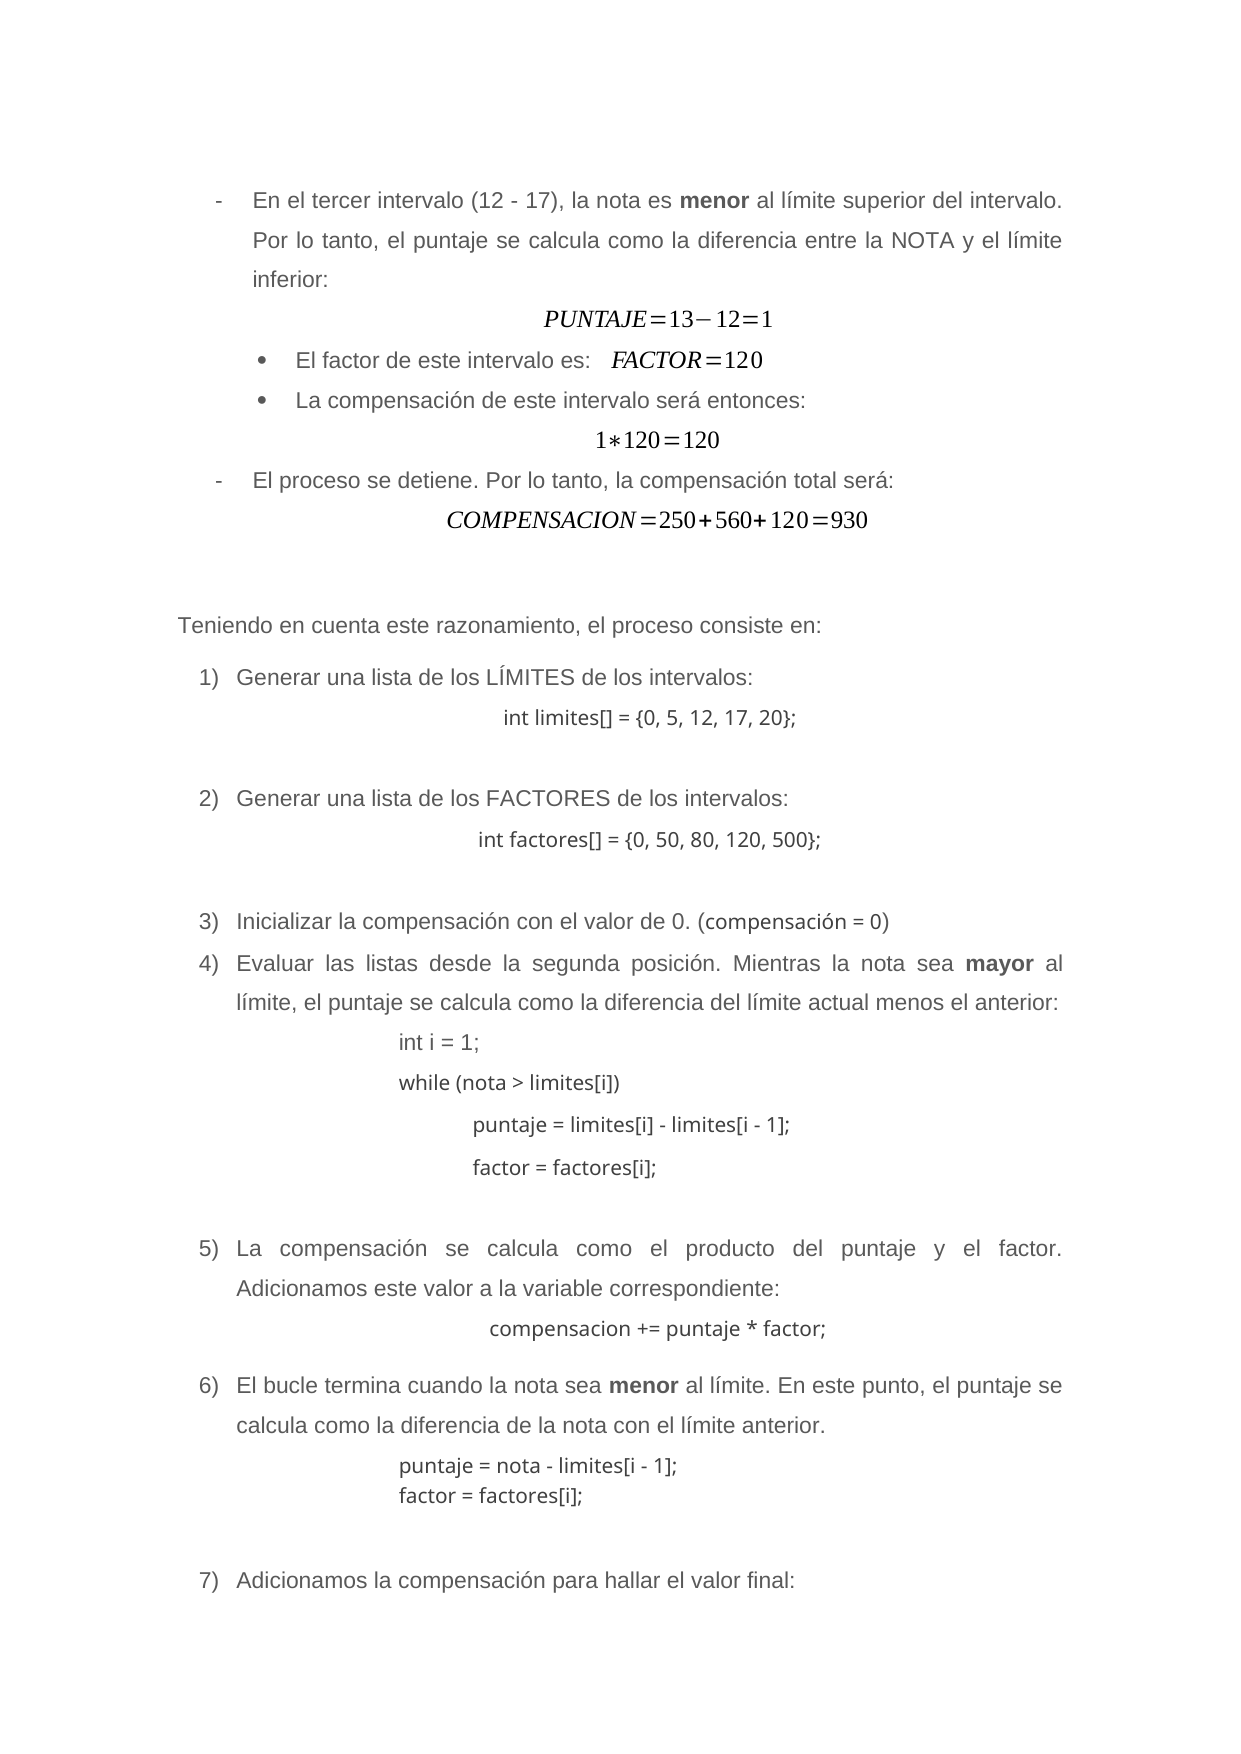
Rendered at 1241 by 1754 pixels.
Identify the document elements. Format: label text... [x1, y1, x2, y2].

list compensacion += puntaje * factor; [252, 1314, 1063, 1343]
list int i = 1; [384, 1028, 1063, 1055]
list El proceso se detiene. Por lo tanto, la compensación total será: [215, 467, 1063, 493]
list La compensación se calcula como el producto del puntaje y el factor. Adicionamos este valor a la variable correspondiente: [199, 1235, 1063, 1301]
list puntaje = limites[i] - limites[i - 1]; [236, 1111, 1063, 1139]
list factor = factores[i]; [236, 1153, 1063, 1182]
list puntaje = nota - limites[i - 1]; [326, 1451, 1063, 1480]
list Adicionamos la compensación para hallar el valor final: [199, 1567, 1063, 1594]
list En el tercer intervalo (12 - 17), la nota es menor al límite superior del intervalo. Por lo tanto, el puntaje se calcula como la diferencia entre la NOTA y el límite inferior: [215, 187, 1063, 292]
list while (nota > limites[i]) [369, 1068, 1063, 1096]
text Teniendo en cuenta este razonamiento, el proceso consiste en: [177, 612, 1063, 638]
list Generar una lista de los FACTORES de los intervalos: [199, 785, 1063, 812]
list Evaluar las listas desde la segunda posición. Mientras la nota sea mayor al límite, el puntaje se calcula como la diferencia del límite actual menos el anterior: [199, 949, 1063, 1015]
list La compensación de este intervalo será entonces: [258, 387, 1063, 413]
list Generar una lista de los LÍMITES de los intervalos: [199, 664, 1063, 690]
list int limites[] = {0, 5, 12, 17, 20}; [236, 703, 1063, 732]
list El bucle termina cuando la nota sea menor al límite. En este punto, el puntaje se calcula como la diferencia de la nota con el límite anterior. [199, 1372, 1063, 1438]
list El factor de este intervalo es: [258, 346, 1063, 374]
list Inicializar la compensación con el valor de 0. (compensación = 0) [199, 907, 1063, 935]
list factor = factores[i]; [252, 1481, 1063, 1510]
list int factores[] = {0, 50, 80, 120, 500}; [236, 825, 1063, 853]
